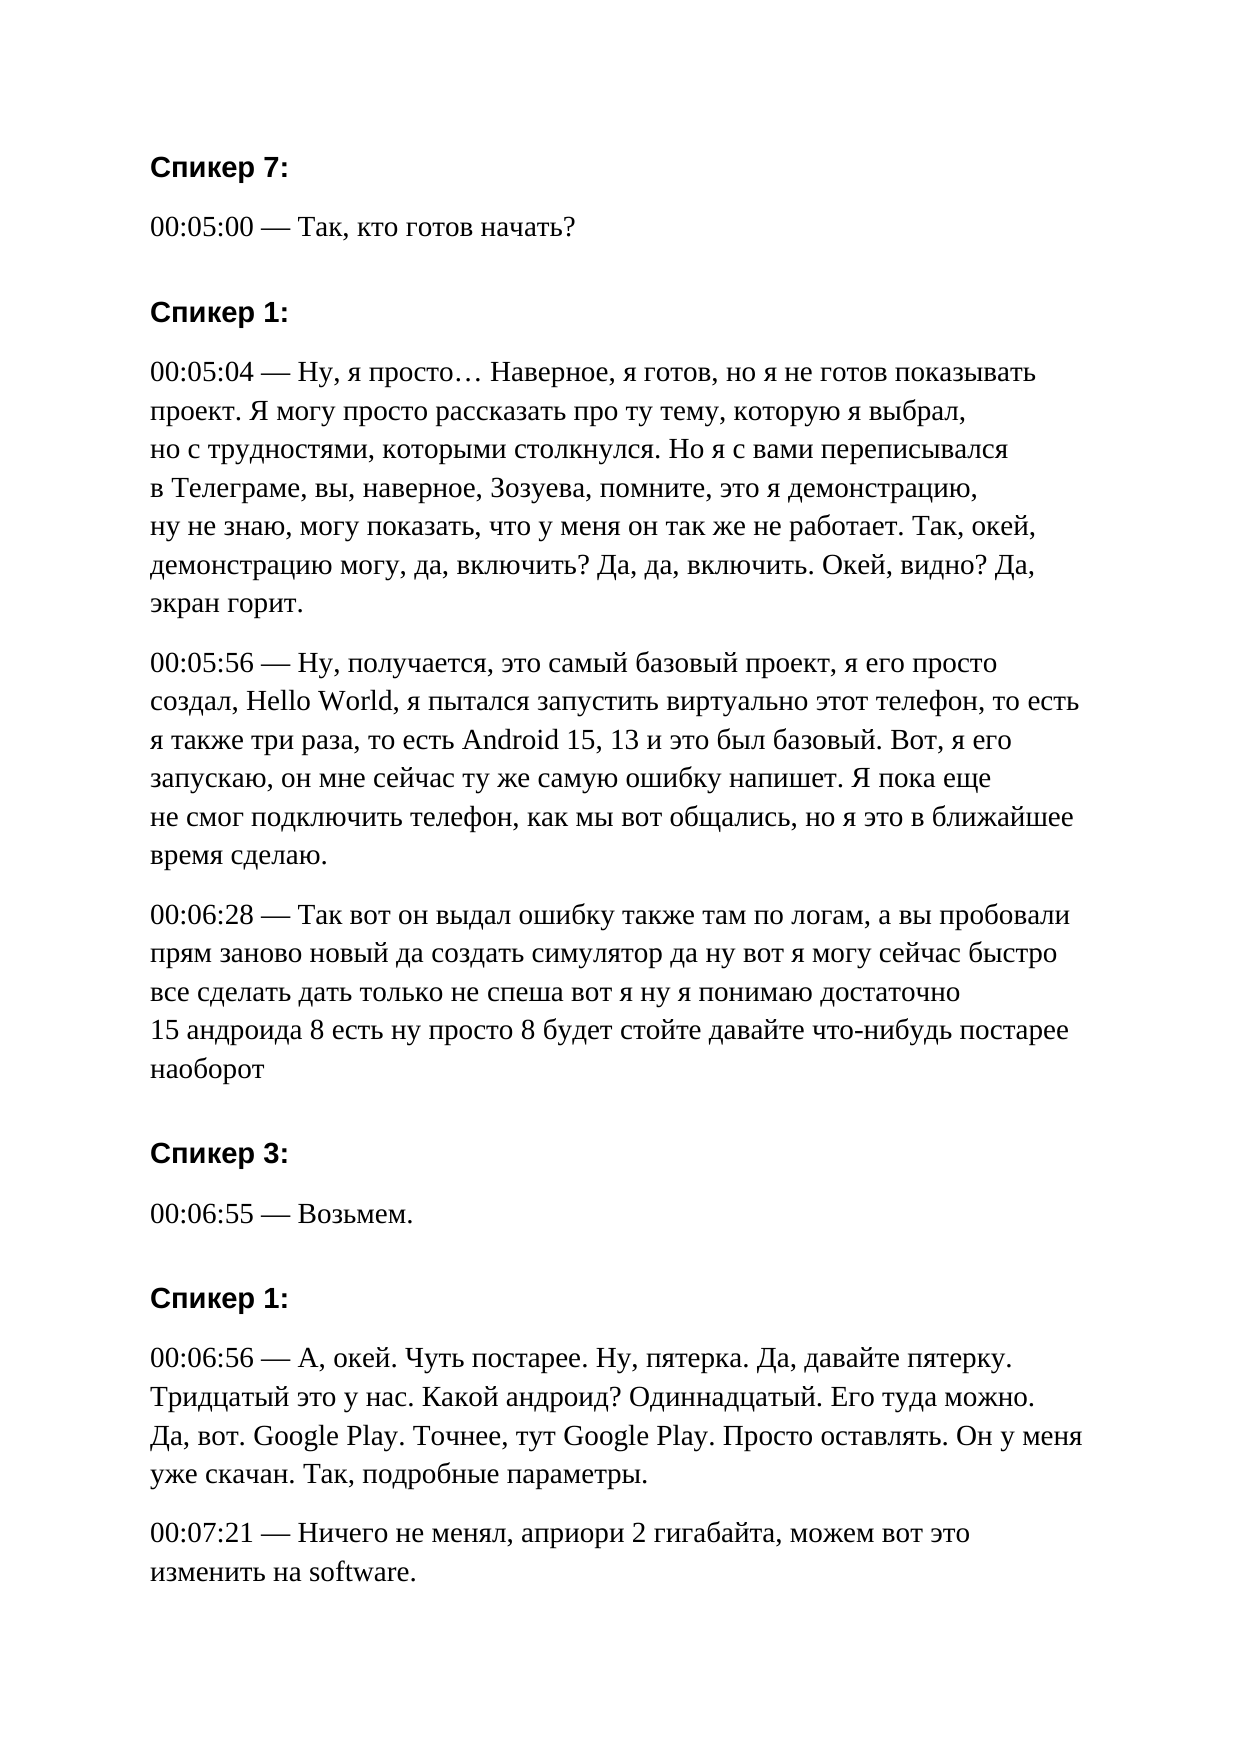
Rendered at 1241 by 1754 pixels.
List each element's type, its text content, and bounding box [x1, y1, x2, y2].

text 00:06:28 — Так вот он выдал ошибку также там по логам, а вы пробовали прям заново новый да создать симулятор да ну вот я могу сейчас быстро все сделать дать только не спеша вот я ну я понимаю достаточно 15 андроида 8 есть ну просто 8 будет стойте давайте что-нибудь постарее наоборот [150, 897, 1090, 1084]
text Спикер 7: [150, 150, 1090, 183]
text 00:05:00 — Так, кто готов начать? [150, 209, 1090, 243]
text Спикер 1: [150, 295, 1090, 328]
text 00:06:56 — А, окей. Чуть постарее. Ну, пятерка. Да, давайте пятерку. Тридцатый это у нас. Какой андроид? Одиннадцатый. Его туда можно. Да, вот. Google Play. Точнее, тут Google Play. Просто оставлять. Он у меня уже скачан. Так, подробные параметры. [150, 1341, 1090, 1490]
text Спикер 1: [150, 1281, 1090, 1315]
text 00:07:21 — Ничего не менял, априори 2 гигабайта, можем вот это изменить на software. [150, 1516, 1090, 1588]
text Спикер 3: [150, 1136, 1090, 1170]
text 00:05:56 — Ну, получается, это самый базовый проект, я его просто создал, Hello World, я пытался запустить виртуально этот телефон, то есть я также три раза, то есть Android 15, 13 и это был базовый. Вот, я его запускаю, он мне сейчас ту же самую ошибку напишет. Я пока еще не смог подключить телефон, как мы вот общались, но я это в ближайшее время сделаю. [150, 645, 1090, 871]
text 00:06:55 — Возьмем. [150, 1196, 1090, 1229]
text 00:05:04 — Ну, я просто… Наверное, я готов, но я не готов показывать проект. Я могу просто рассказать про ту тему, которую я выбрал, но с трудностями, которыми столкнулся. Но я с вами переписывался в Телеграме, вы, наверное, Зозуева, помните, это я демонстрацию, ну не знаю, могу показать, что у меня он так же не работает. Так, окей, демонстрацию могу, да, включить? Да, да, включить. Окей, видно? Да, экран горит. [150, 354, 1090, 619]
